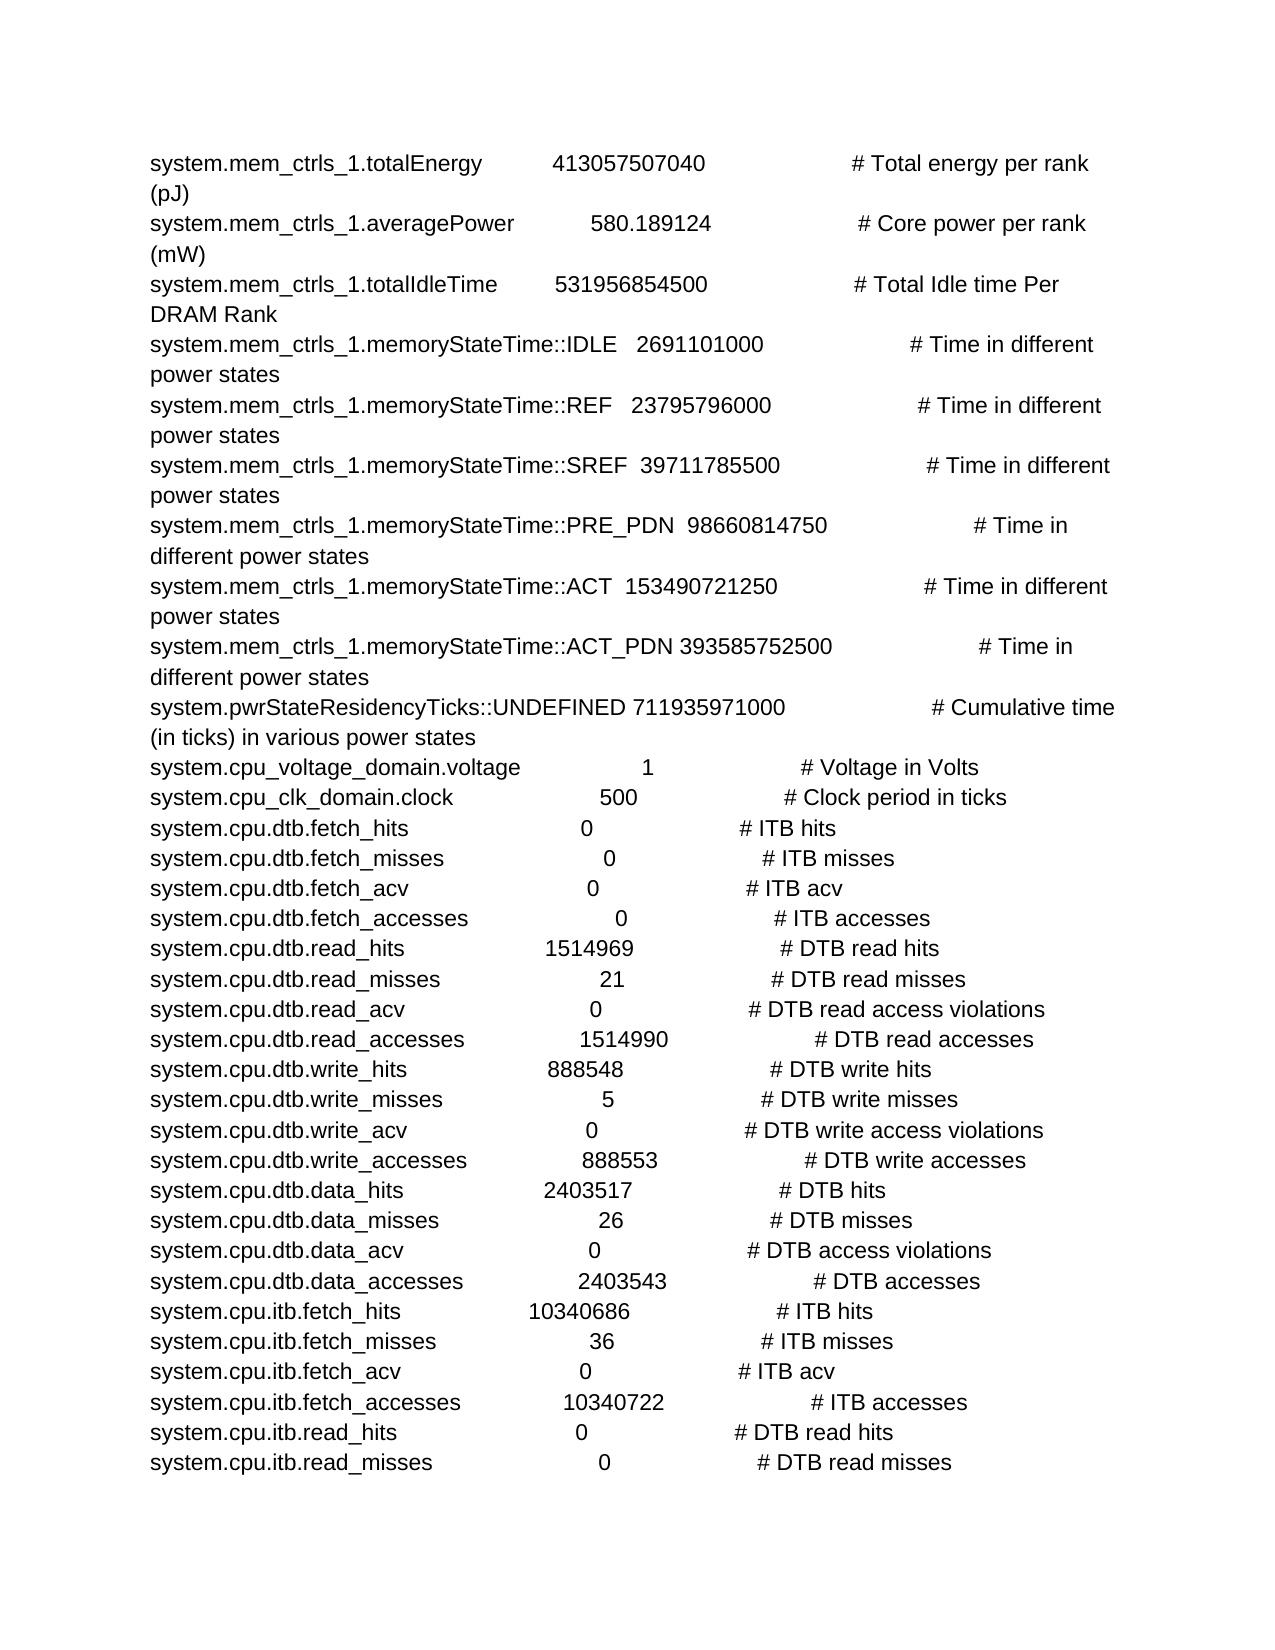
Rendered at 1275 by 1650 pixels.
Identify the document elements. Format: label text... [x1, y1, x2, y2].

text system.cpu.itb.fetch_acv 0 # ITB acv [150, 1358, 1125, 1385]
text system.cpu.dtb.write_misses 5 # DTB write misses [150, 1086, 1125, 1113]
text system.cpu.dtb.read_misses 21 # DTB read misses [150, 966, 1125, 992]
text system.cpu.dtb.data_acv 0 # DTB access violations [150, 1237, 1125, 1264]
text system.cpu.dtb.data_hits 2403517 # DTB hits [150, 1177, 1125, 1203]
text system.cpu.dtb.write_hits 888548 # DTB write hits [150, 1056, 1125, 1083]
text system.mem_ctrls_1.memoryStateTime::IDLE 2691101000 # Time in different power states [150, 331, 1125, 388]
text system.cpu.dtb.fetch_hits 0 # ITB hits [150, 814, 1125, 841]
text system.mem_ctrls_1.memoryStateTime::ACT 153490721250 # Time in different power states [150, 573, 1125, 629]
text system.pwrStateResidencyTicks::UNDEFINED 711935971000 # Cumulative time (in ticks) in various power states [150, 694, 1125, 750]
text system.mem_ctrls_1.memoryStateTime::ACT_PDN 393585752500 # Time in different power states [150, 633, 1125, 690]
text system.cpu.itb.fetch_accesses 10340722 # ITB accesses [150, 1388, 1125, 1415]
text system.cpu.dtb.fetch_acv 0 # ITB acv [150, 875, 1125, 901]
text system.cpu.dtb.fetch_misses 0 # ITB misses [150, 845, 1125, 871]
text system.mem_ctrls_1.averagePower 580.189124 # Core power per rank (mW) [150, 210, 1125, 267]
text system.cpu.dtb.read_accesses 1514990 # DTB read accesses [150, 1026, 1125, 1052]
text system.cpu.dtb.fetch_accesses 0 # ITB accesses [150, 905, 1125, 932]
text system.mem_ctrls_1.memoryStateTime::PRE_PDN 98660814750 # Time in different power states [150, 512, 1125, 569]
text system.mem_ctrls_1.totalIdleTime 531956854500 # Total Idle time Per DRAM Rank [150, 271, 1125, 327]
text system.cpu.dtb.data_accesses 2403543 # DTB accesses [150, 1268, 1125, 1294]
text system.cpu.dtb.read_hits 1514969 # DTB read hits [150, 935, 1125, 962]
text system.mem_ctrls_1.totalEnergy 413057507040 # Total energy per rank (pJ) [150, 150, 1125, 207]
text system.cpu.dtb.read_acv 0 # DTB read access violations [150, 996, 1125, 1022]
text system.cpu_clk_domain.clock 500 # Clock period in ticks [150, 784, 1125, 811]
text system.cpu.itb.read_misses 0 # DTB read misses [150, 1449, 1125, 1475]
text system.cpu.itb.fetch_misses 36 # ITB misses [150, 1328, 1125, 1354]
text system.cpu_voltage_domain.voltage 1 # Voltage in Volts [150, 754, 1125, 781]
text system.mem_ctrls_1.memoryStateTime::SREF 39711785500 # Time in different power states [150, 452, 1125, 509]
text system.cpu.dtb.write_accesses 888553 # DTB write accesses [150, 1147, 1125, 1173]
text system.mem_ctrls_1.memoryStateTime::REF 23795796000 # Time in different power states [150, 392, 1125, 448]
text system.cpu.dtb.data_misses 26 # DTB misses [150, 1207, 1125, 1234]
text system.cpu.dtb.write_acv 0 # DTB write access violations [150, 1117, 1125, 1143]
text system.cpu.itb.read_hits 0 # DTB read hits [150, 1419, 1125, 1445]
text system.cpu.itb.fetch_hits 10340686 # ITB hits [150, 1298, 1125, 1324]
